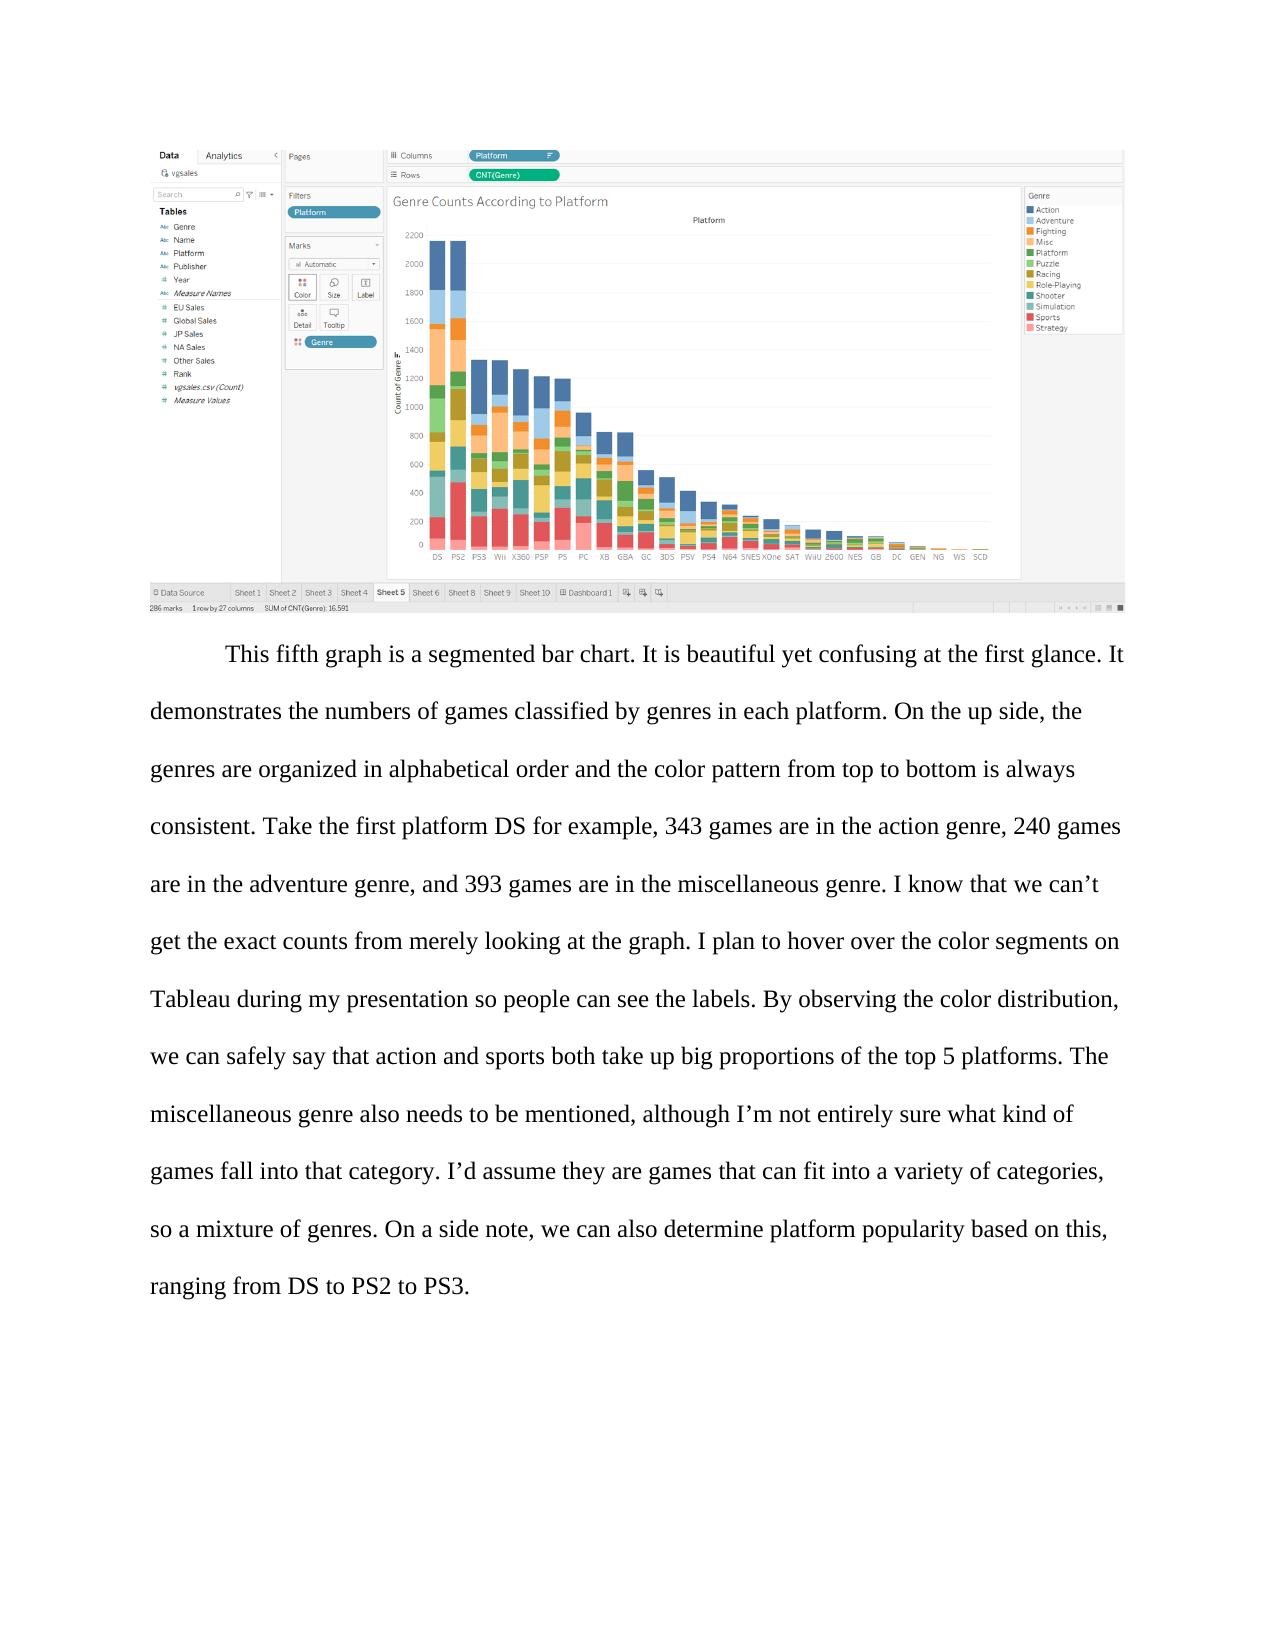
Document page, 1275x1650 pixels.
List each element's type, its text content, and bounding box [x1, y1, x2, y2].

text This fifth graph is a segmented bar chart. It is beautiful yet confusing at the first glance. It demonstrates the numbers of games classified by genres in each platform. On the up side, the genres are organized in alphabetical order and the color pattern from top to bottom is always consistent. Take the first platform DS for example, 343 games are in the action genre, 240 games are in the adventure genre, and 393 games are in the miscellaneous genre. I know that we can’t get the exact counts from merely looking at the graph. I plan to hover over the color segments on Tableau during my presentation so people can see the labels. By observing the color distribution, we can safely say that action and sports both take up big proportions of the top 5 platforms. The miscellaneous genre also needs to be mentioned, although I’m not entirely sure what kind of games fall into that category. I’d assume they are games that can fit into a variety of categories, so a mixture of genres. On a side note, we can also determine platform popularity based on this, ranging from DS to PS2 to PS3. [150, 639, 1125, 1300]
picture [150, 150, 1125, 613]
